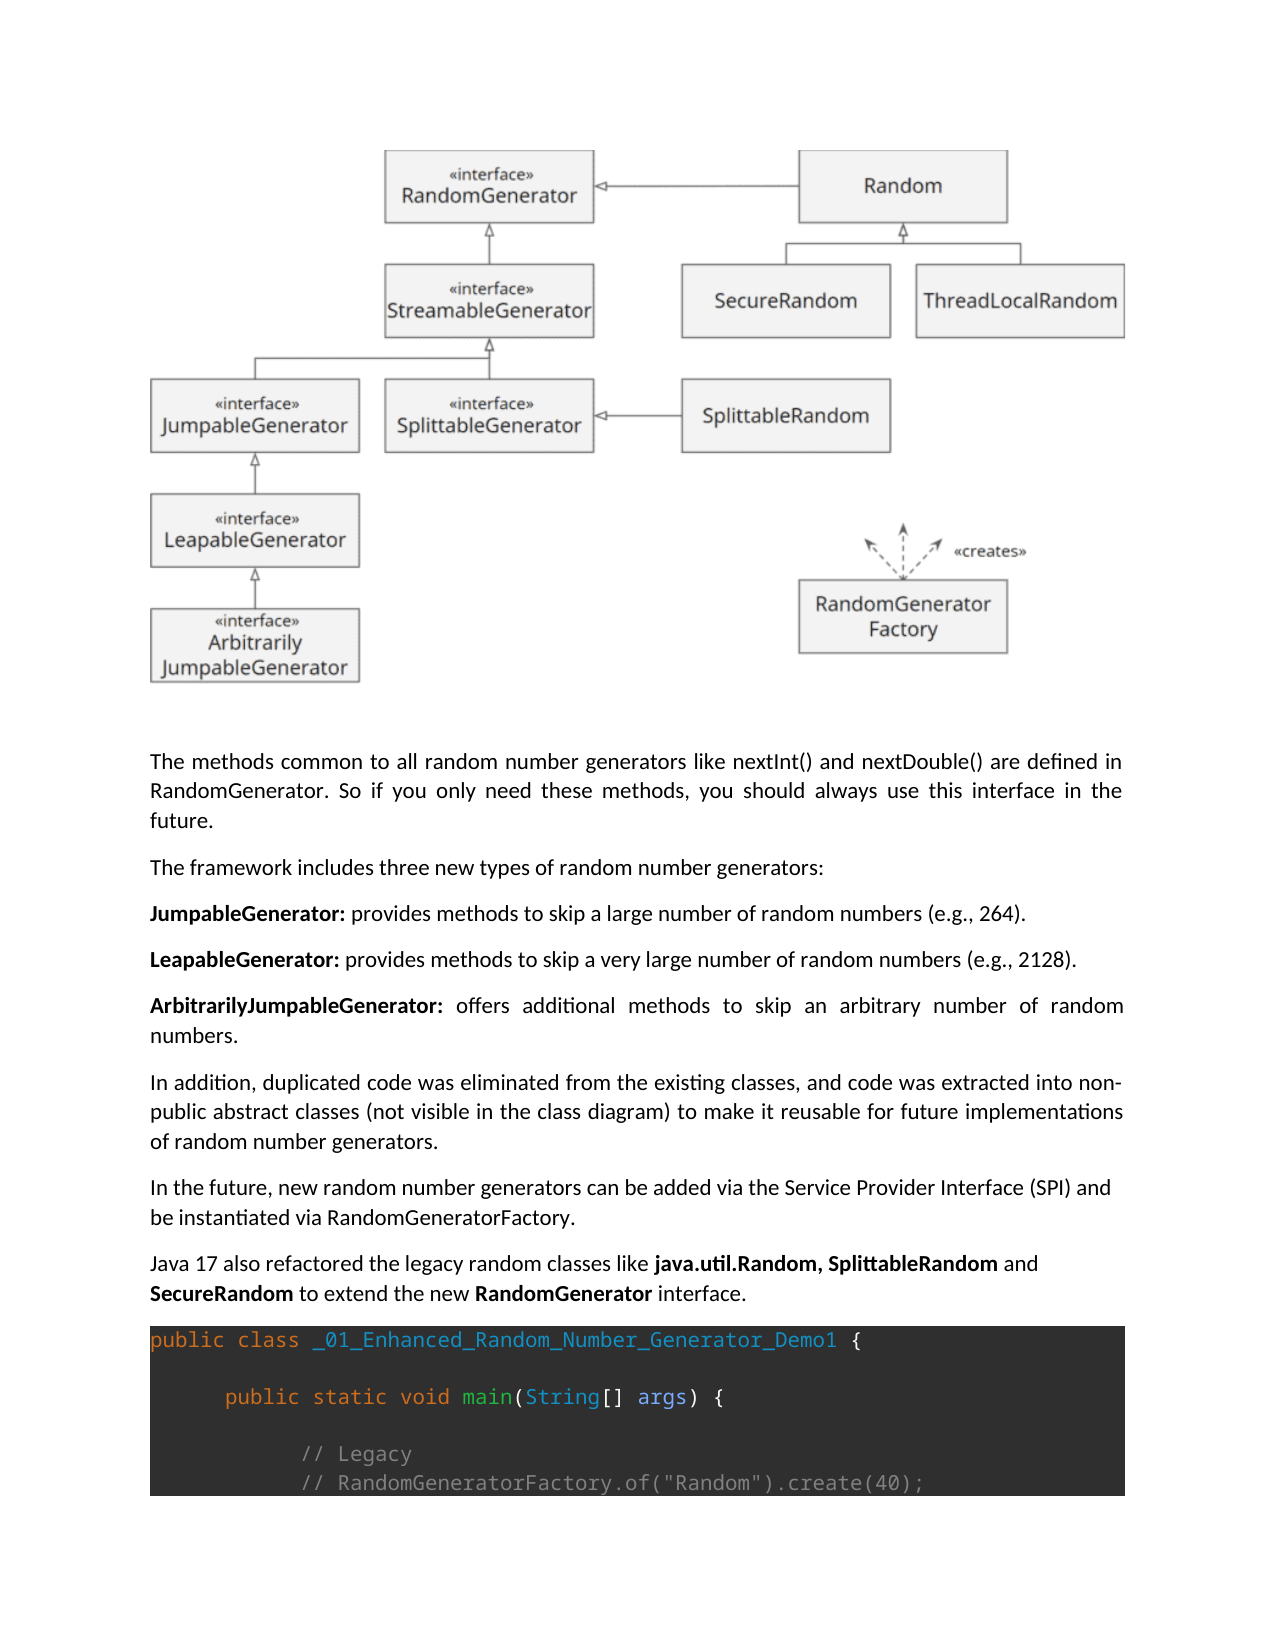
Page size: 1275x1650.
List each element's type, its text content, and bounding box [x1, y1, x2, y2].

text The framework includes three new types of random number generators: [150, 853, 1125, 881]
text The methods common to all random number generators like nextInt() and nextDouble() are defined in RandomGenerator. So if you only need these methods, you should always use this interface in the future. [150, 747, 1125, 834]
text ArbitrarilyJumpableGenerator: offers additional methods to skip an arbitrary number of random numbers. [150, 992, 1125, 1049]
text public static void main(String[] args) { [150, 1382, 1125, 1411]
picture [150, 150, 1125, 684]
text // Legacy [150, 1439, 1125, 1468]
text In the future, new random number generators can be added via the Service Provider Interface (SPI) and be instantiated via RandomGeneratorFactory. [150, 1173, 1125, 1231]
text // RandomGeneratorFactory.of("Random").create(40); [150, 1468, 1125, 1496]
text LeapableGenerator: provides methods to skip a very large number of random numbers (e.g., 2128). [150, 945, 1125, 973]
text public class _01_Enhanced_Random_Number_Generator_Demo1 { [150, 1326, 1125, 1354]
text JumpableGenerator: provides methods to skip a large number of random numbers (e.g., 264). [150, 899, 1125, 927]
text Java 17 also refactored the legacy random classes like java.util.Random, SplittableRandom and SecureRandom to extend the new RandomGenerator interface. [150, 1249, 1125, 1307]
text In addition, duplicated code was eliminated from the existing classes, and code was extracted into non-public abstract classes (not visible in the class diagram) to make it reusable for future implementations of random number generators. [150, 1068, 1125, 1155]
